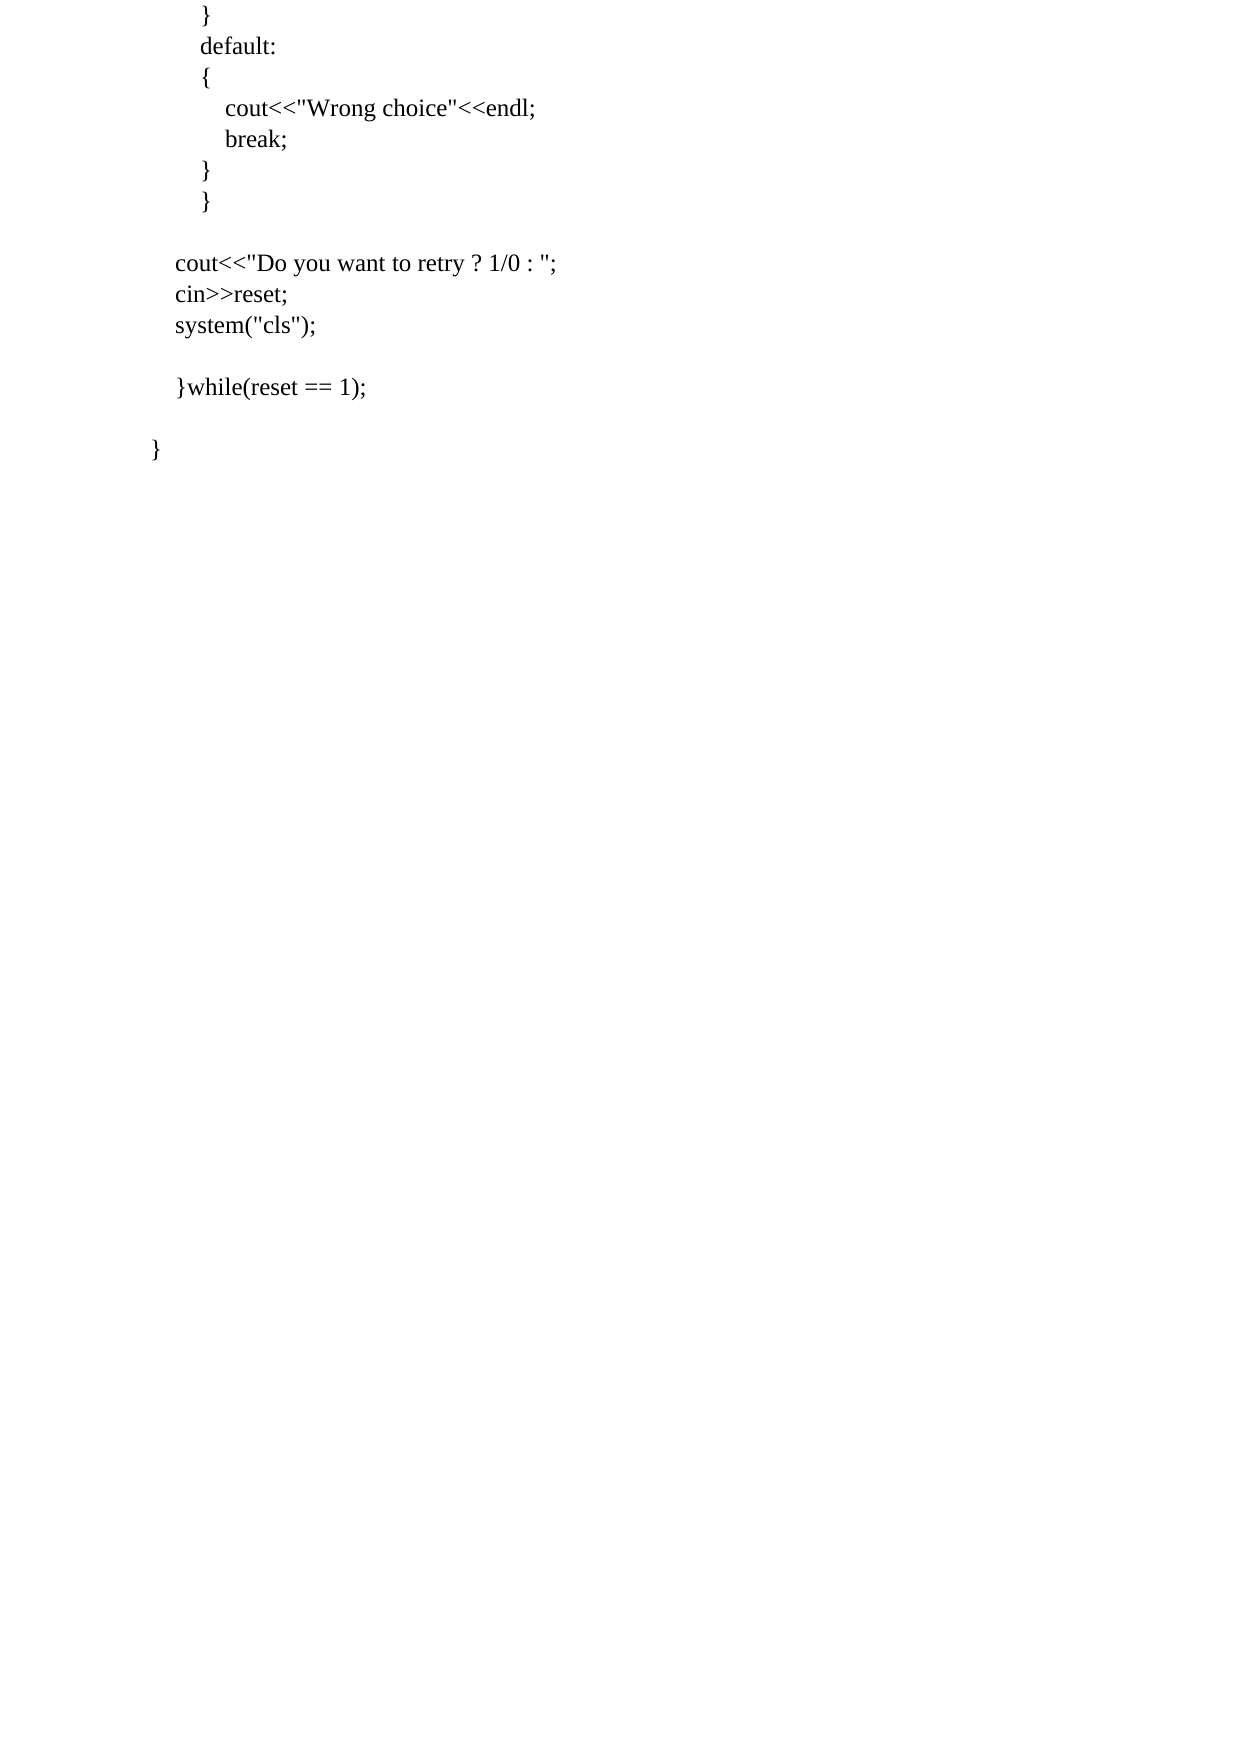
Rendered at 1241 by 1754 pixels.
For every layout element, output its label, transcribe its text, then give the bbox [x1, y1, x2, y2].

text } [150, 186, 1090, 215]
text }while(reset == 1); [150, 372, 1090, 401]
text break; [150, 124, 1090, 153]
text cout<<"Wrong choice"<<endl; [150, 93, 1090, 122]
text } [150, 434, 1090, 463]
text } [150, 0, 1090, 29]
text { [150, 62, 1090, 91]
text } [150, 155, 1090, 184]
text cout<<"Do you want to retry ? 1/0 : "; [150, 248, 1090, 277]
text cin>>reset; [150, 279, 1090, 308]
text system("cls"); [150, 310, 1090, 339]
text default: [150, 31, 1090, 60]
